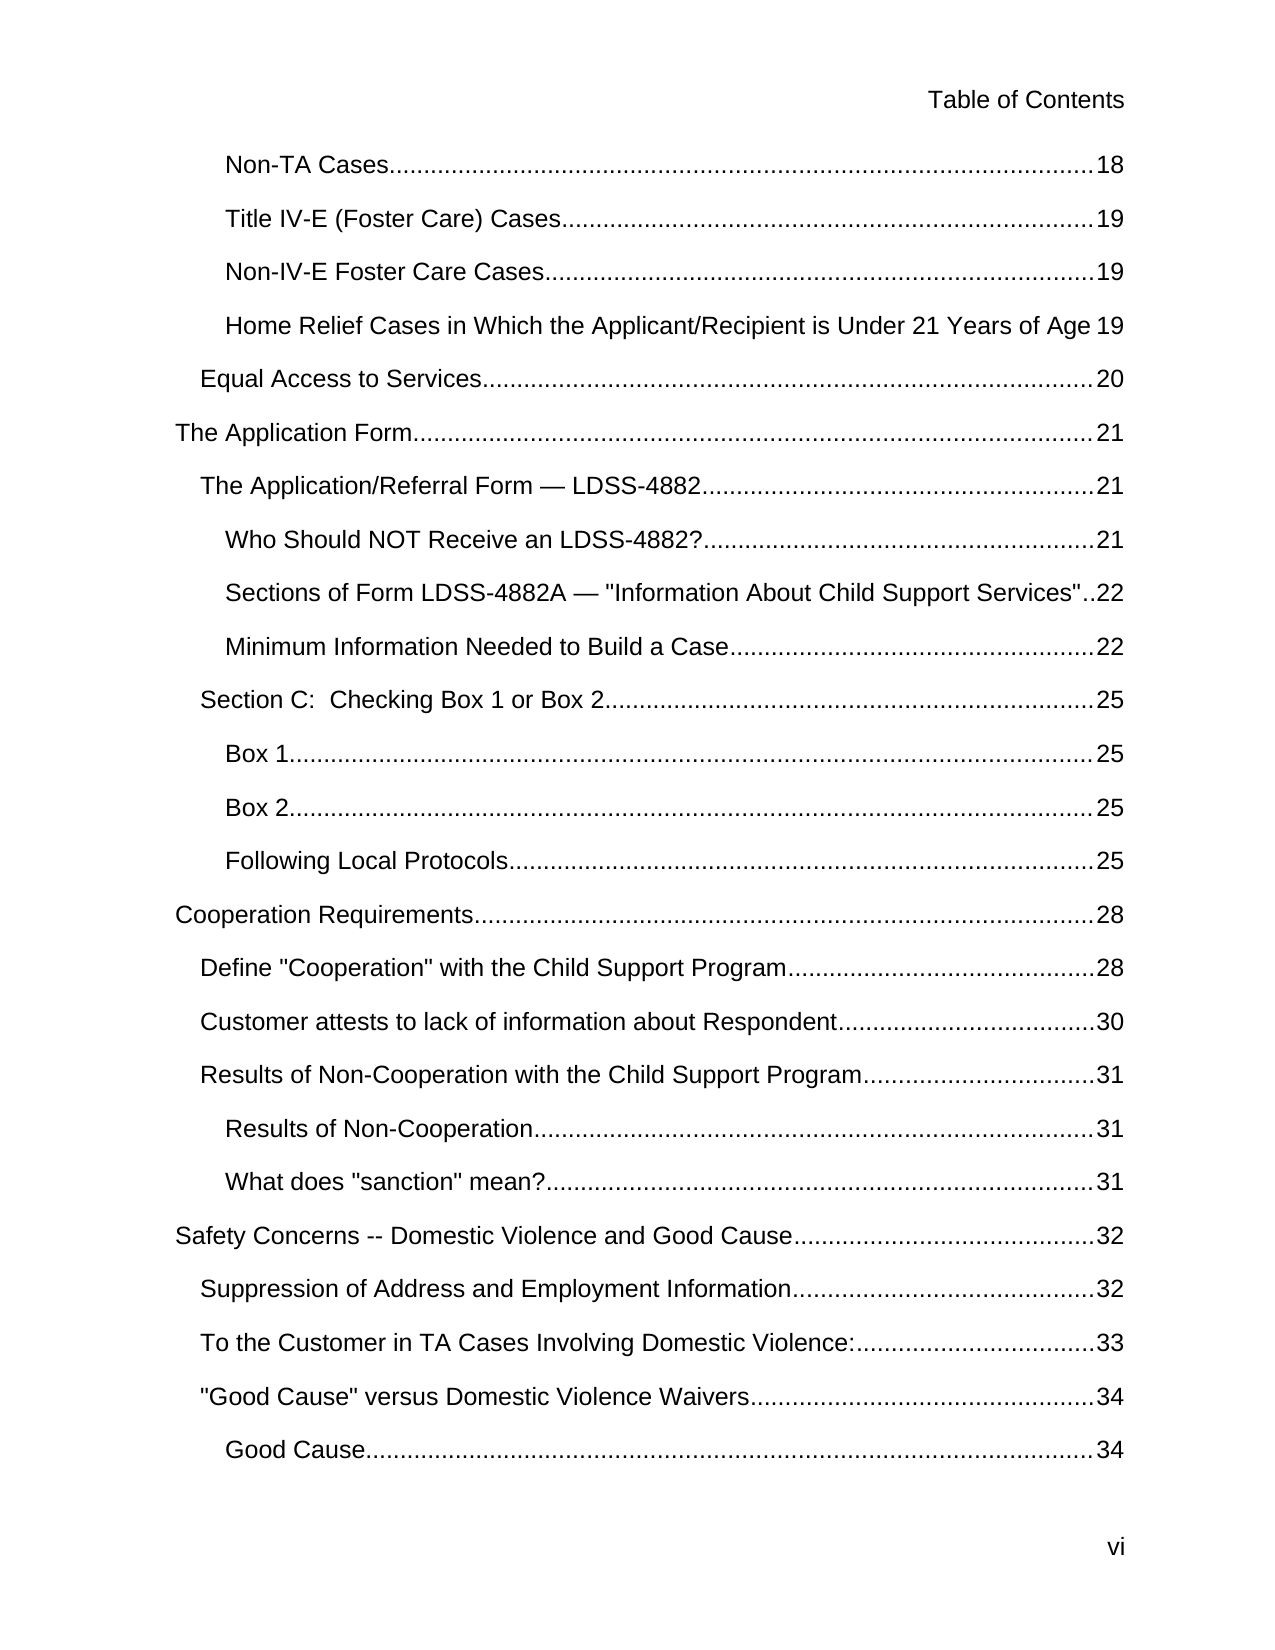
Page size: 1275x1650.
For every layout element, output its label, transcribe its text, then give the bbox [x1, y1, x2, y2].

text Minimum Information Needed to Build a Case 22 [225, 632, 1125, 661]
text Define "Cooperation" with the Child Support Program 28 [200, 953, 1125, 982]
text The Application/Referral Form — LDSS-4882 21 [200, 471, 1125, 500]
text Safety Concerns -- Domestic Violence and Good Cause 32 [175, 1221, 1125, 1249]
text To the Customer in TA Cases Involving Domestic Violence: 33 [200, 1328, 1125, 1357]
text Home Relief Cases in Which the Applicant/Recipient is Under 21 Years of Age 19 [225, 311, 1125, 339]
text Title IV-E (Foster Care) Cases 19 [225, 203, 1125, 232]
text Customer attests to lack of information about Respondent 30 [200, 1007, 1125, 1035]
text Following Local Protocols 25 [225, 846, 1125, 875]
text Results of Non-Cooperation 31 [225, 1114, 1125, 1142]
text Good Cause 34 [225, 1435, 1125, 1464]
text Who Should NOT Receive an LDSS-4882? 21 [225, 525, 1125, 553]
text Suppression of Address and Employment Information 32 [200, 1274, 1125, 1303]
text Section C: Checking Box 1 or Box 2 25 [200, 685, 1125, 714]
text Cooperation Requirements 28 [175, 899, 1125, 928]
text Box 1 25 [225, 739, 1125, 768]
text Results of Non-Cooperation with the Child Support Program 31 [200, 1060, 1125, 1089]
text What does "sanction" mean? 31 [225, 1167, 1125, 1196]
text Non-TA Cases 18 [225, 150, 1125, 179]
text "Good Cause" versus Domestic Violence Waivers 34 [200, 1381, 1125, 1410]
text Sections of Form LDSS-4882A — "Information About Child Support Services" 22 [225, 578, 1125, 607]
text Box 2 25 [225, 792, 1125, 821]
text Non-IV-E Foster Care Cases 19 [225, 257, 1125, 286]
text The Application Form 21 [175, 418, 1125, 446]
text Equal Access to Services 20 [200, 364, 1125, 393]
